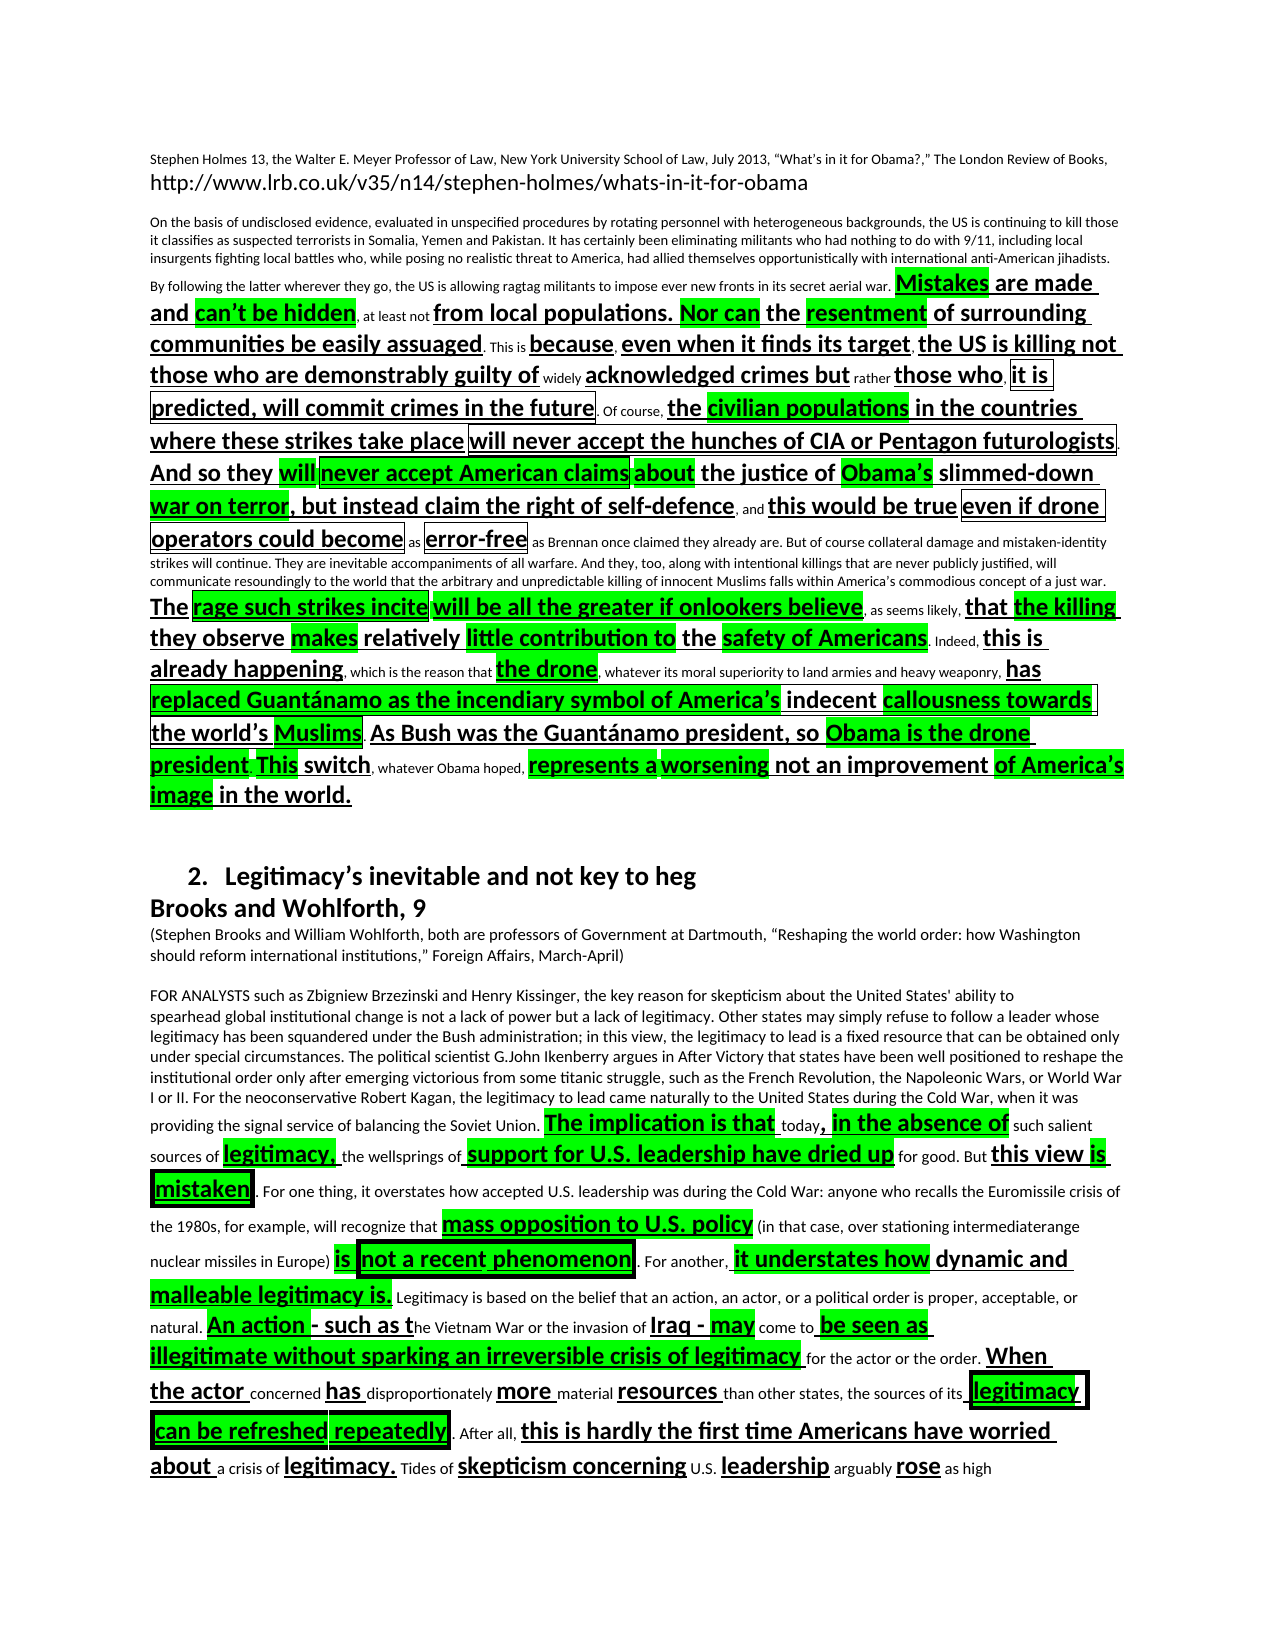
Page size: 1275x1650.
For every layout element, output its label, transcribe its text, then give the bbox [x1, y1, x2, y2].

text On the basis of undisclosed evidence, evaluated in unspecified procedures by rotating personnel with heterogeneous backgrounds, the US is continuing to kill those it classifies as suspected terrorists in Somalia, Yemen and Pakistan. It has certainly been eliminating militants who had nothing to do with 9/11, including local insurgents fighting local battles who, while posing no realistic threat to America, had allied themselves opportunistically with international anti-American jihadists. By following the latter wherever they go, the US is allowing ragtag militants to impose ever new fronts in its secret aerial war. Mistakes are made and can’t be hidden, at least not from local populations. Nor can the resentment of surrounding communities be easily assuaged. This is because, even when it finds its target, the US is killing not those who are demonstrably guilty of widely acknowledged crimes but rather those who, it is predicted, will commit crimes in the future. Of course, the civilian populations in the countries where these strikes take place will never accept the hunches of CIA or Pentagon futurologists. And so they will never accept American claims about the justice of Obama’s slimmed-down war on terror, but instead claim the right of self-defence, and this would be true even if drone operators could become as error-free as Brennan once claimed they already are. But of course collateral damage and mistaken-identity strikes will continue. They are inevitable accompaniments of all warfare. And they, too, along with intentional killings that are never publicly justified, will communicate resoundingly to the world that the arbitrary and unpredictable killing of innocent Muslims falls within America’s commodious concept of a just war. [150, 214, 1125, 590]
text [150, 986, 1125, 1481]
subtitle Legitimacy’s inevitable and not key to heg [187, 859, 1125, 892]
text Brooks and Wohlforth, 9 [150, 892, 1125, 925]
text The rage such strikes incite will be all the greater if onlookers believe, as seems likely, that the killing they observe makes relatively little contribution to the safety of Americans. Indeed, this is already happening, which is the reason that the drone, whatever its moral superiority to land armies and heavy weaponry, has replaced Guantánamo as the incendiary symbol of America’s indecent callousness towards the world’s Muslims. As Bush was the Guantánamo president, so Obama is the drone president. This switch, whatever Obama hoped, represents a worsening not an improvement of America’s image in the world. [150, 590, 1125, 810]
text (Stephen Brooks and William Wohlforth, both are professors of Government at Dartmouth, “Reshaping the world order: how Washington should reform international institutions,” Foreign Affairs, March-April) [150, 925, 1125, 965]
text Stephen Holmes 13, the Walter E. Meyer Professor of Law, New York University School of Law, July 2013, “What’s in it for Obama?,” The London Review of Books, http://www.lrb.co.uk/v35/n14/stephen-holmes/whats-in-it-for-obama [150, 150, 1125, 196]
